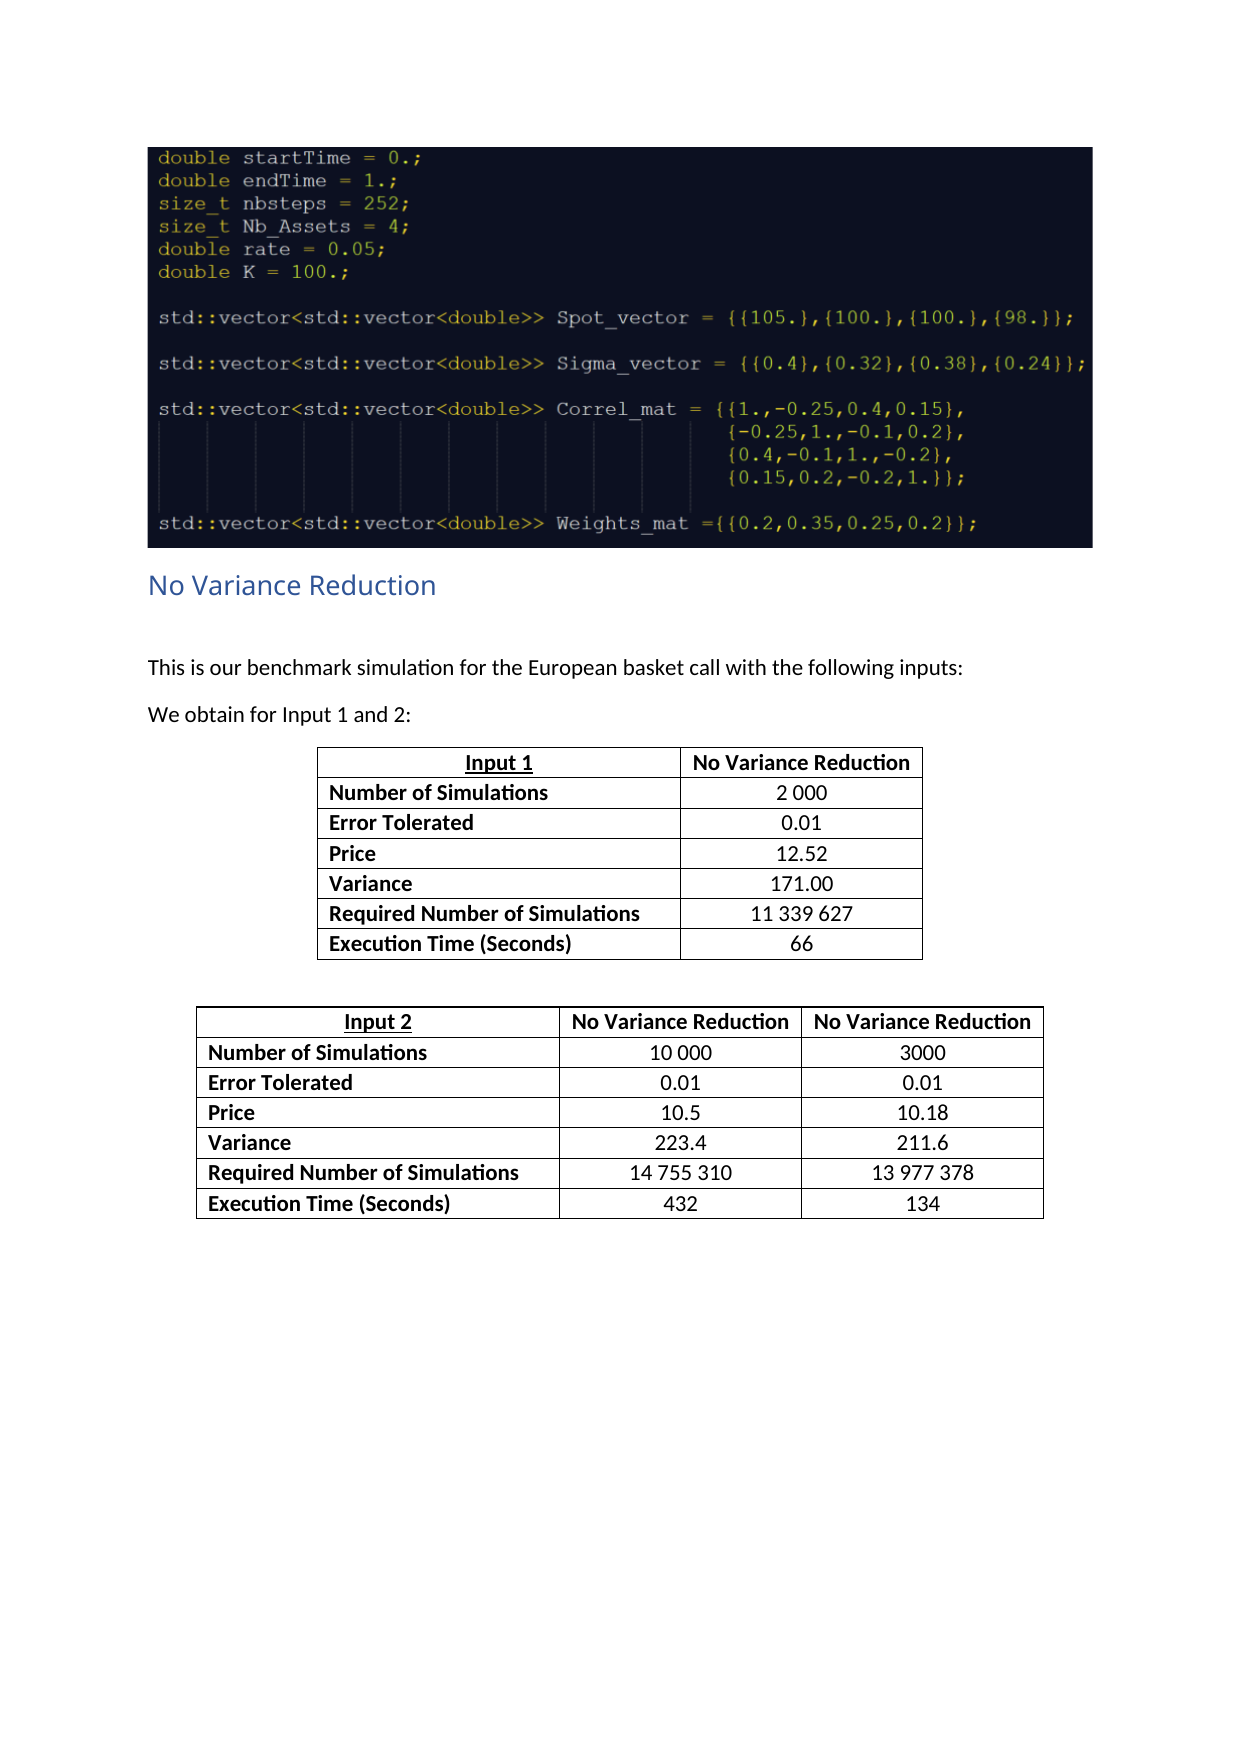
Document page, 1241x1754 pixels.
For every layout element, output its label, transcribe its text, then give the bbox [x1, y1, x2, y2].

table_cell 0.01 [802, 1068, 1043, 1097]
table_cell 134 [802, 1189, 1043, 1218]
table_cell 3000 [802, 1038, 1043, 1067]
table_cell Variance [197, 1128, 559, 1157]
table_cell Execution Time (Seconds) [197, 1189, 559, 1218]
text We obtain for Input 1 and 2: [148, 700, 1093, 728]
table_cell 13 977 378 [802, 1159, 1043, 1188]
table_cell 14 755 310 [560, 1159, 801, 1188]
table_cell 11 339 627 [681, 899, 922, 928]
table_cell Variance [318, 869, 680, 898]
table_cell Error Tolerated [197, 1068, 559, 1097]
table_cell 2 000 [681, 778, 922, 807]
table_cell Error Tolerated [318, 809, 680, 838]
table_cell 0.01 [560, 1068, 801, 1097]
table_cell 0.01 [681, 809, 922, 838]
table_cell Execution Time (Seconds) [318, 929, 680, 958]
picture [147, 147, 1093, 548]
table_cell Price [197, 1098, 559, 1127]
subtitle No Variance Reduction [148, 567, 1093, 603]
table_cell Required Number of Simulations [318, 899, 680, 928]
table_cell Price [318, 839, 680, 868]
table_header No Variance Reduction [681, 748, 922, 777]
table_header Input 1 [318, 748, 680, 777]
table_cell Number of Simulations [318, 778, 680, 807]
table_cell 12.52 [681, 839, 922, 868]
table_cell 432 [560, 1189, 801, 1218]
table_header Input 2 [197, 1008, 559, 1037]
table_header No Variance Reduction [802, 1008, 1043, 1037]
table_cell 10.5 [560, 1098, 801, 1127]
table_cell 10 000 [560, 1038, 801, 1067]
text This is our benchmark simulation for the European basket call with the following inputs: [148, 653, 1093, 681]
table_cell 211.6 [802, 1128, 1043, 1157]
table_cell 66 [681, 929, 922, 958]
table_cell 171.00 [681, 869, 922, 898]
table_cell Required Number of Simulations [197, 1159, 559, 1188]
table_header No Variance Reduction [560, 1008, 801, 1037]
table_cell Number of Simulations [197, 1038, 559, 1067]
table_cell 223.4 [560, 1128, 801, 1157]
table_cell 10.18 [802, 1098, 1043, 1127]
